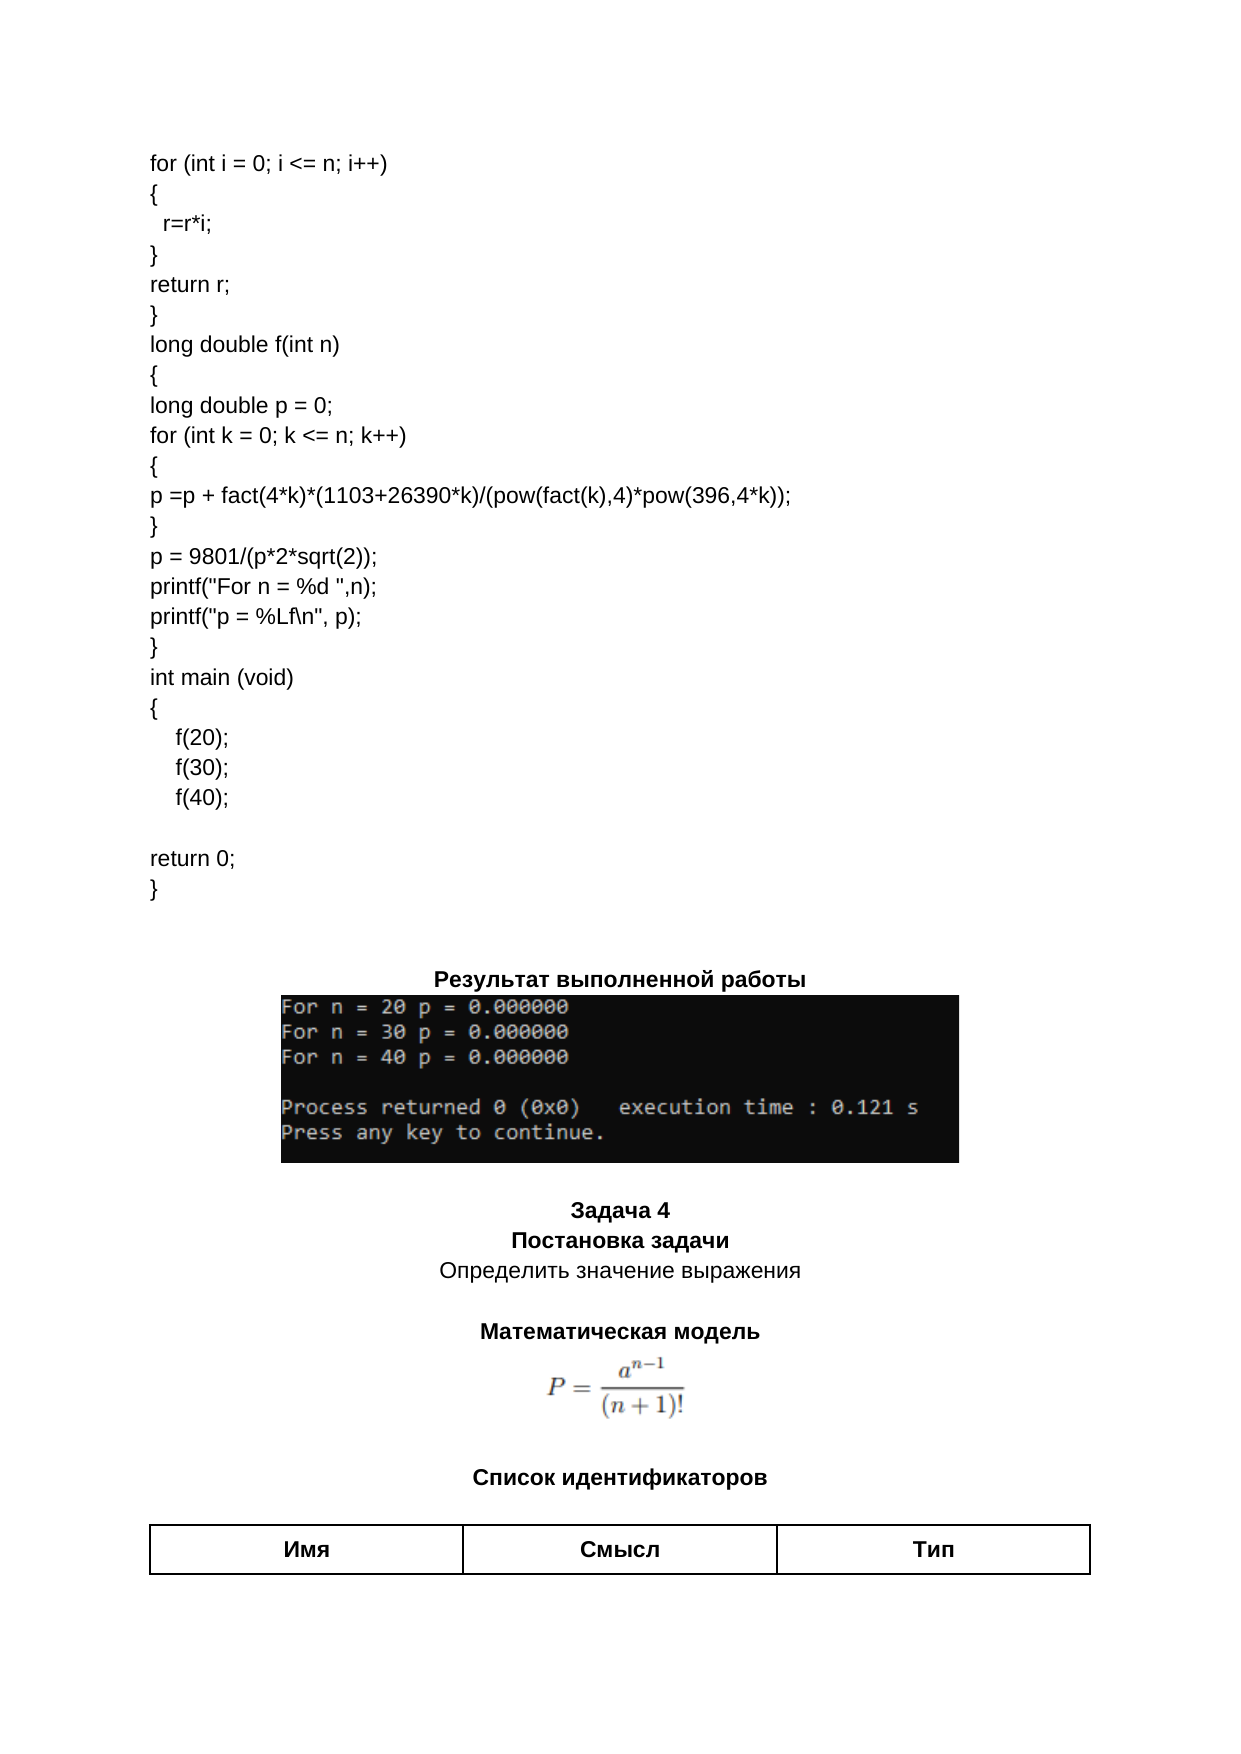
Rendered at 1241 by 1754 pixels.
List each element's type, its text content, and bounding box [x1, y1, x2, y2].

text printf("p = %Lf\n", p); [150, 603, 1090, 629]
text for (int i = 0; i <= n; i++) [150, 150, 1090, 176]
text p =p + fact(4*k)*(1103+26390*k)/(pow(fact(k),4)*pow(396,4*k)); [150, 482, 1090, 509]
text { [150, 452, 1090, 478]
text f(20); [150, 724, 1090, 750]
text { [150, 361, 1090, 388]
text } [150, 512, 1090, 539]
text return r; [150, 271, 1090, 297]
text p = 9801/(p*2*sqrt(2)); [150, 543, 1090, 569]
text } [150, 241, 1090, 267]
text Результат выполненной работы [150, 966, 1090, 992]
picture [525, 1348, 715, 1430]
text Математическая модель [150, 1318, 1090, 1344]
text long double f(int n) [150, 331, 1090, 358]
text long double p = 0; [150, 392, 1090, 418]
table_header Тип [778, 1526, 1089, 1573]
text Задача 4 [150, 1197, 1090, 1223]
text f(30); [150, 754, 1090, 781]
picture [281, 995, 960, 1163]
table_header Имя [151, 1526, 462, 1573]
text } [150, 875, 1090, 901]
text Список идентификаторов [150, 1463, 1090, 1490]
text { [150, 694, 1090, 720]
text } [150, 301, 1090, 327]
text r=r*i; [150, 210, 1090, 237]
text { [150, 180, 1090, 207]
text int main (void) [150, 663, 1090, 690]
text f(40); [150, 784, 1090, 811]
text return 0; [150, 845, 1090, 871]
text for (int k = 0; k <= n; k++) [150, 422, 1090, 448]
text printf("For n = %d ",n); [150, 573, 1090, 599]
table_header Смысл [464, 1526, 776, 1573]
text Постановка задачи [150, 1227, 1090, 1254]
text Определить значение выражения [150, 1257, 1090, 1284]
text } [150, 633, 1090, 660]
